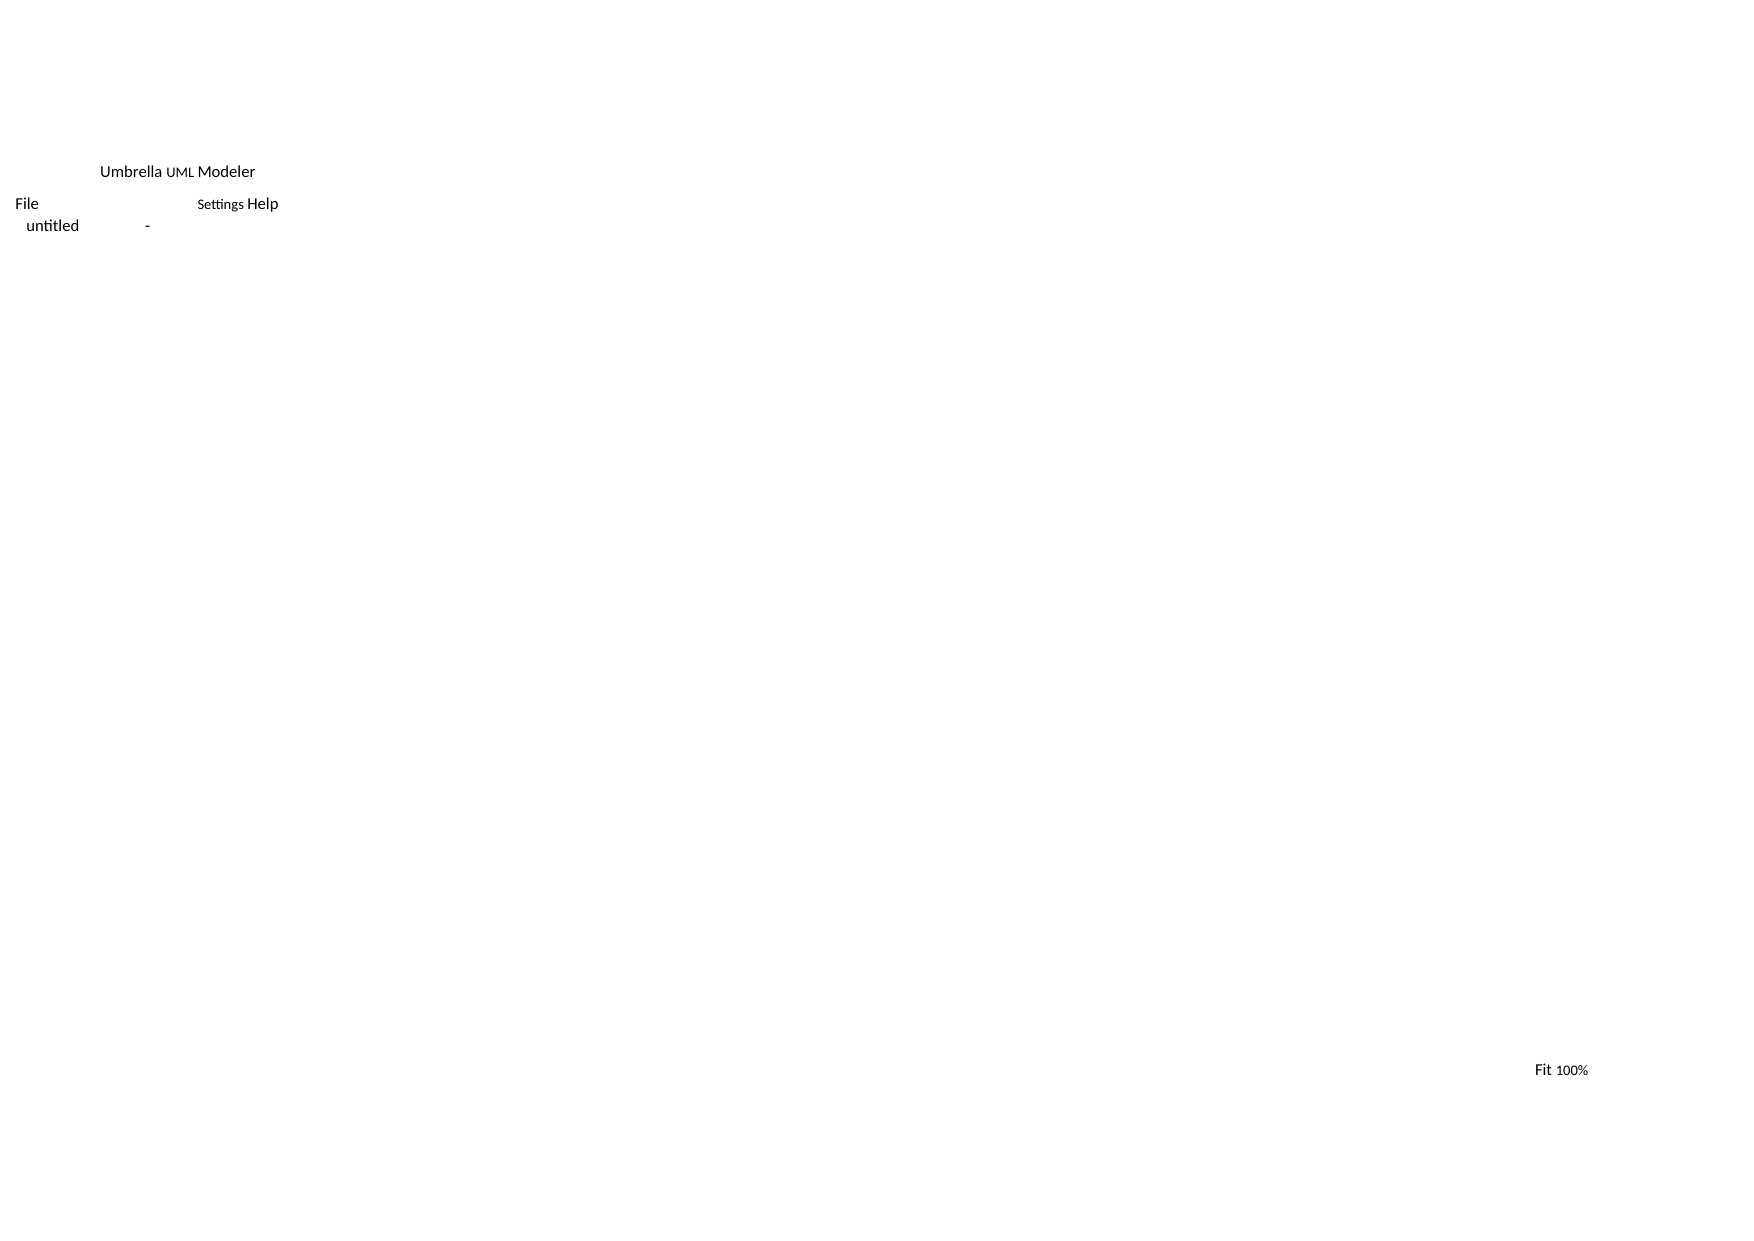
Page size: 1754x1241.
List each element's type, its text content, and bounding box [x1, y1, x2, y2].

text untitled - [26, 215, 1604, 236]
